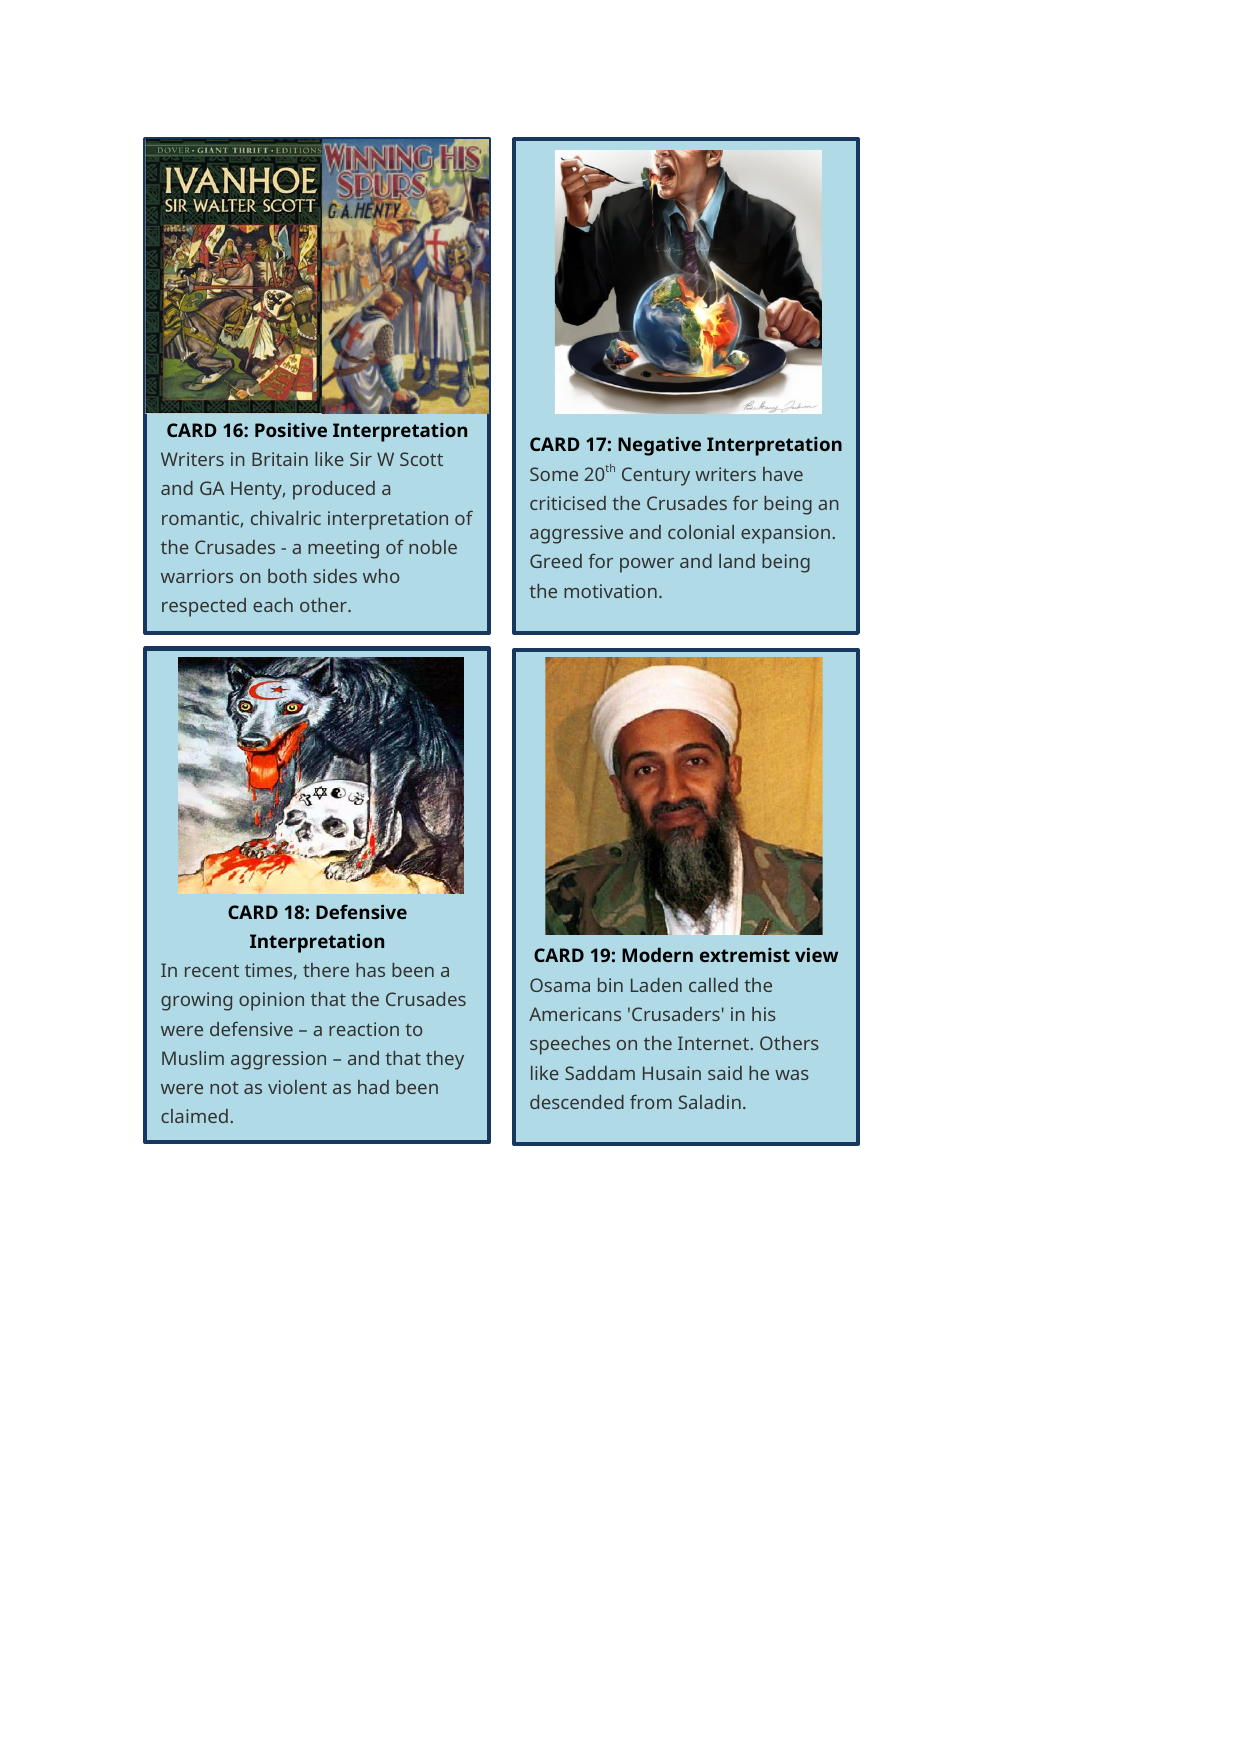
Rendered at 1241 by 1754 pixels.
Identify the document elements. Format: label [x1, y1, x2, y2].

picture [545, 657, 823, 935]
picture [178, 657, 464, 894]
picture [554, 150, 822, 414]
picture [145, 139, 489, 414]
